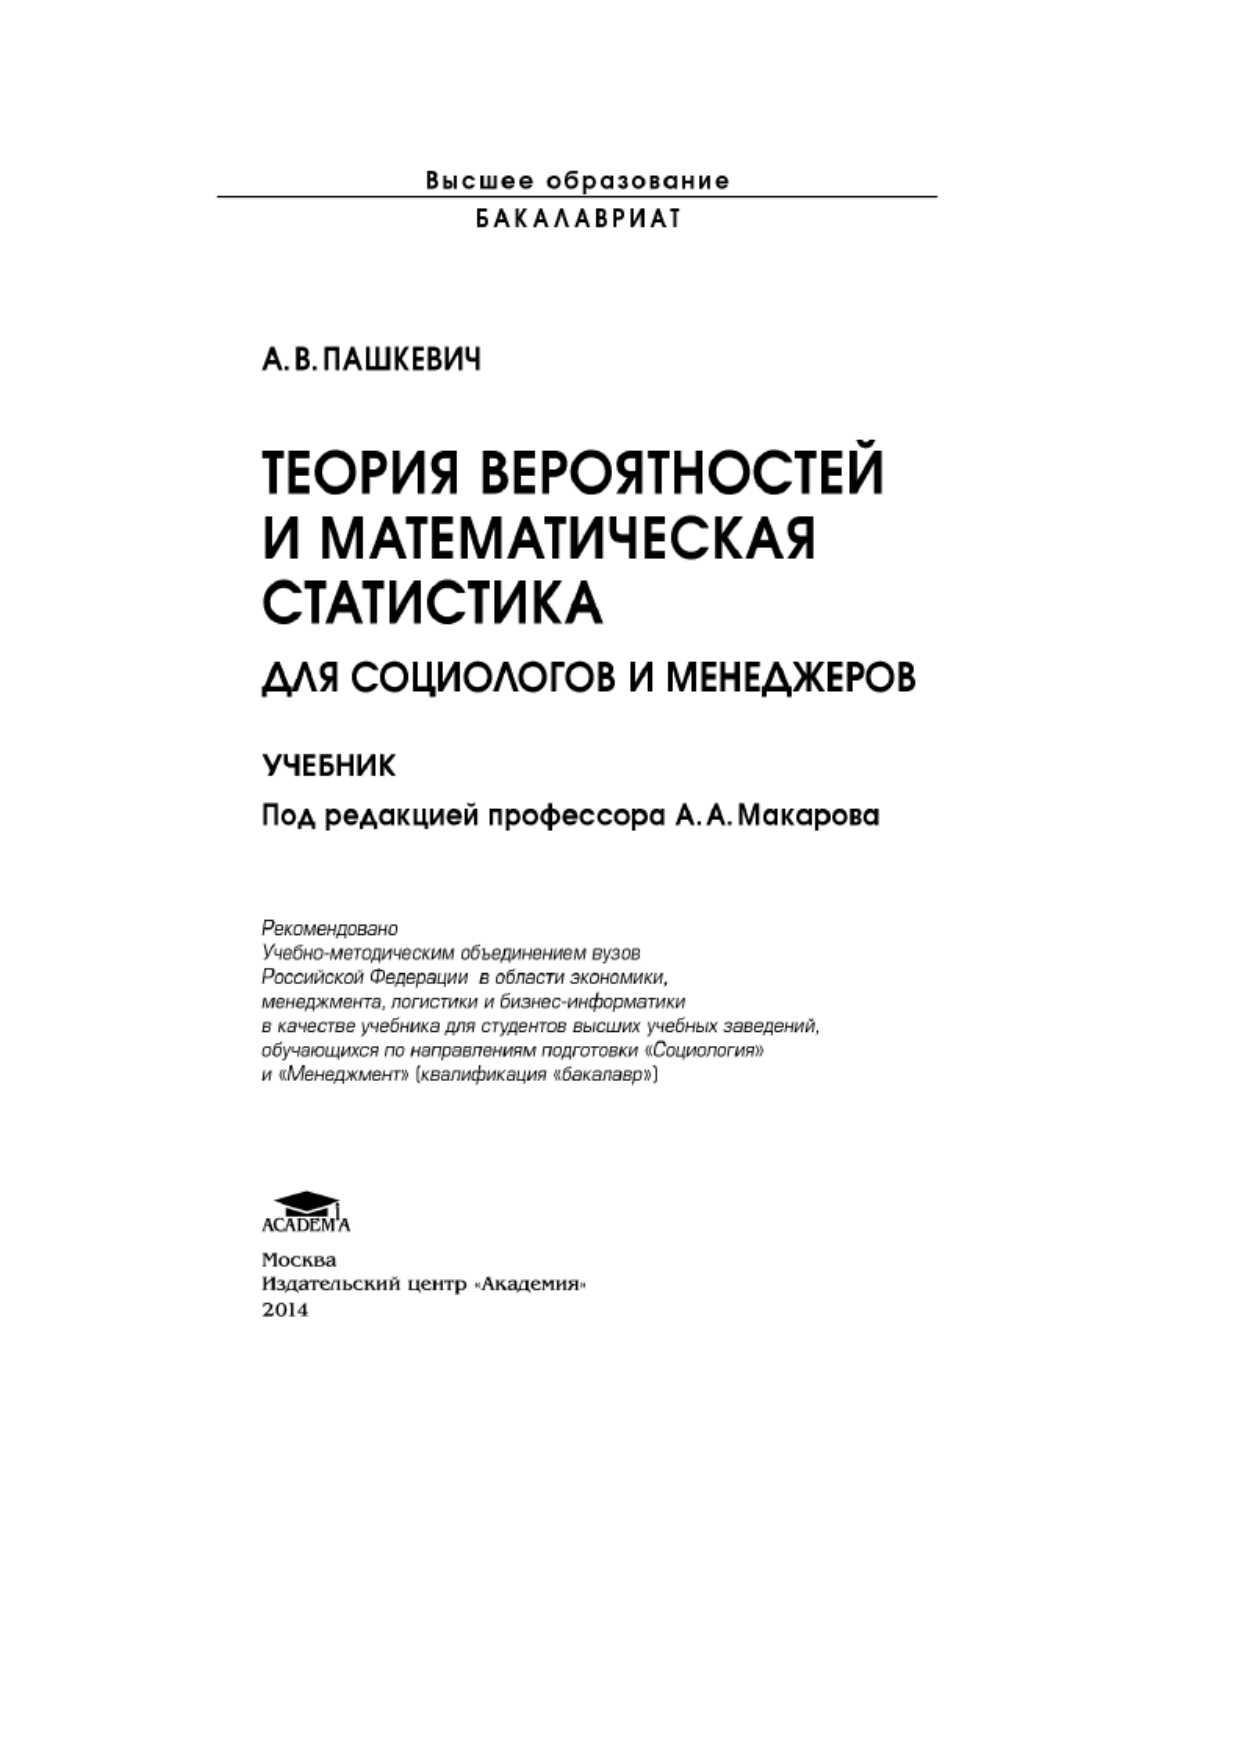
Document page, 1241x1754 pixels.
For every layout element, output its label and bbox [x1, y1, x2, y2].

picture [177, 118, 1000, 1353]
